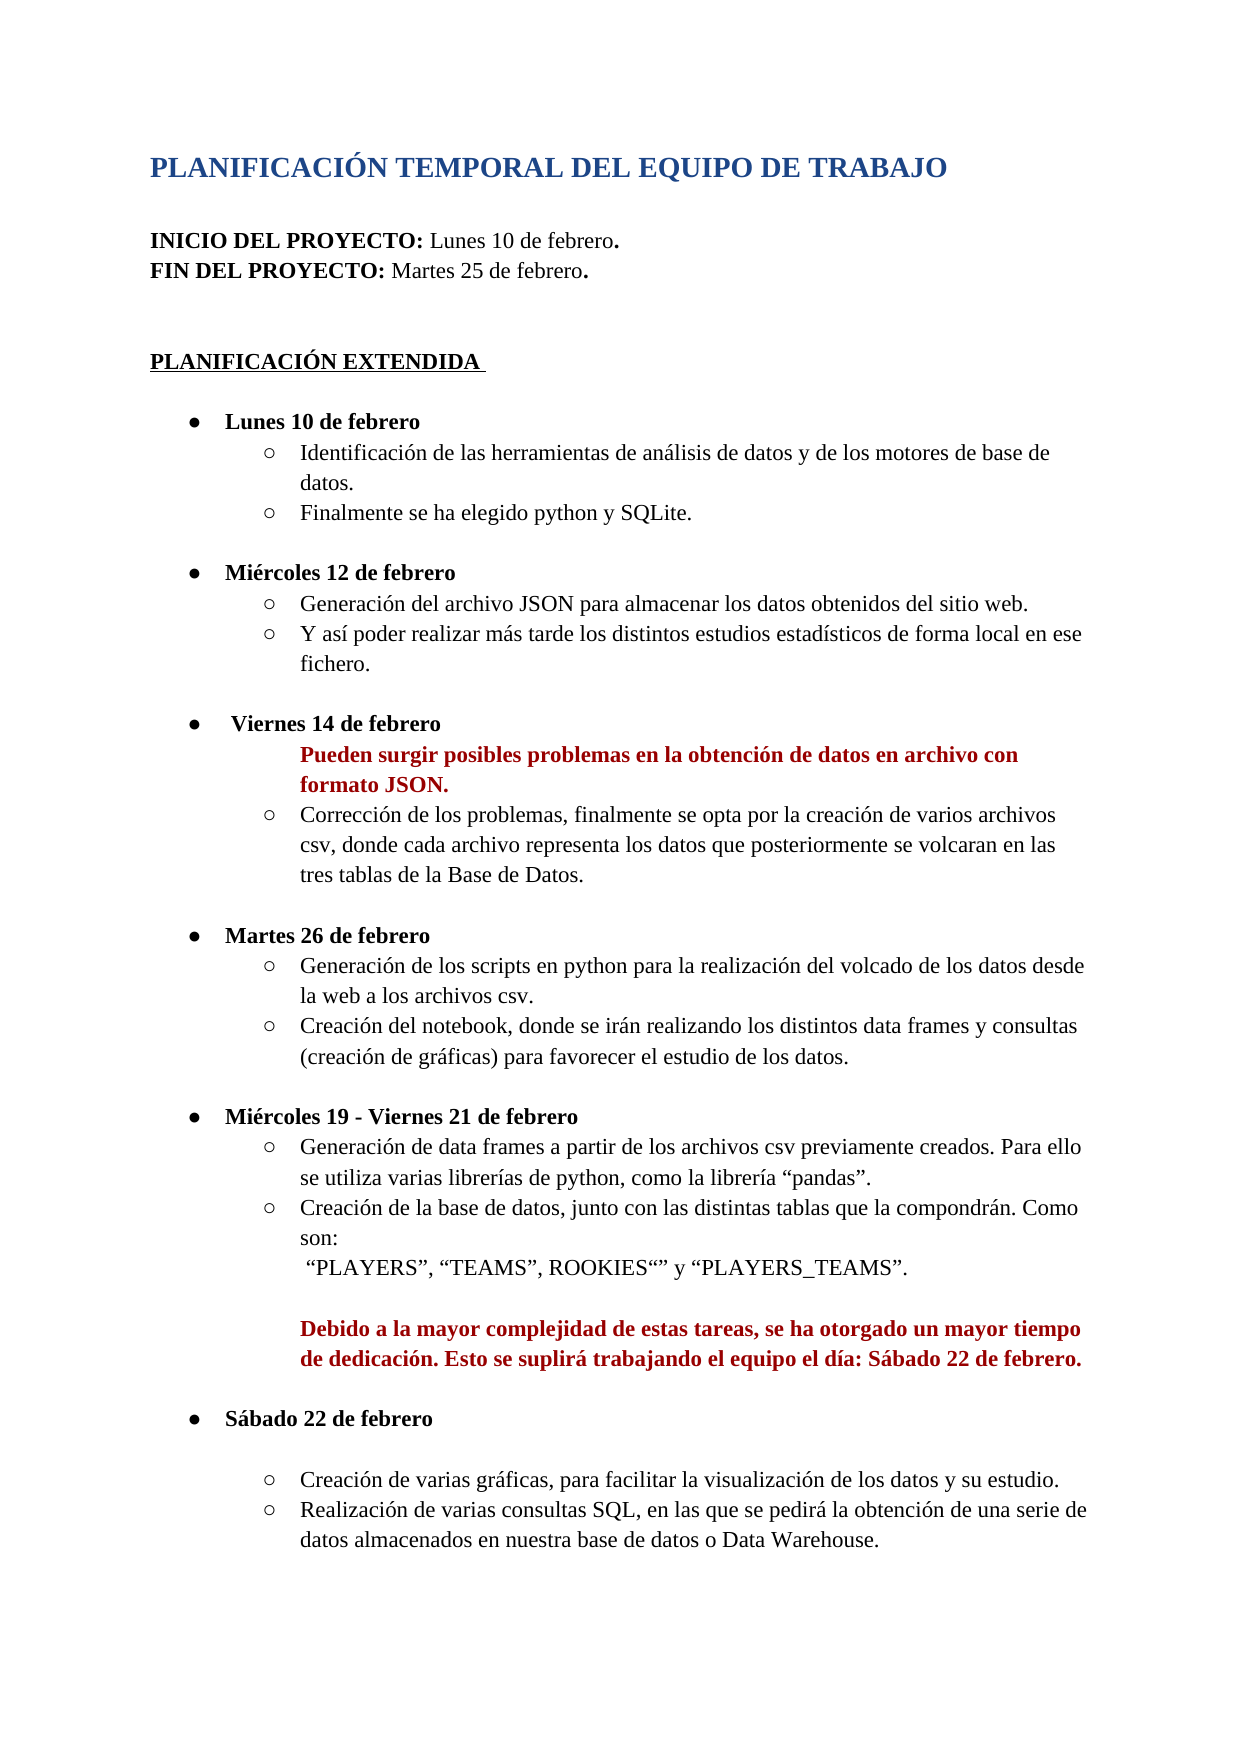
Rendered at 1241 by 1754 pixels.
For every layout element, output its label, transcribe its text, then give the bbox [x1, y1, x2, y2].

subtitle INICIO DEL PROYECTO: Lunes 10 de febrero. [150, 227, 1090, 253]
subtitle Martes 26 de febrero [187, 922, 1090, 948]
subtitle Lunes 10 de febrero [187, 408, 1090, 435]
list Identificación de las herramientas de análisis de datos y de los motores de base de datos. [262, 438, 1090, 495]
subtitle PLANIFICACIÓN EXTENDIDA [150, 348, 1090, 374]
list Finalmente se ha elegido python y SQLite. [262, 499, 1090, 525]
list Creación de la base de datos, junto con las distintas tablas que la compondrán. Como son: [262, 1194, 1090, 1250]
list Generación de data frames a partir de los archivos csv previamente creados. Para ello se utiliza varias librerías de python, como la librería “pandas”. [262, 1133, 1090, 1190]
list Creación de varias gráficas, para facilitar la visualización de los datos y su estudio. [262, 1466, 1090, 1492]
list Realización de varias consultas SQL, en las que se pedirá la obtención de una serie de datos almacenados en nuestra base de datos o Data Warehouse. [262, 1496, 1090, 1552]
text Pueden surgir posibles problemas en la obtención de datos en archivo con formato JSON. [300, 741, 1090, 797]
text “PLAYERS”, “TEAMS”, ROOKIES“” y “PLAYERS_TEAMS”. [300, 1254, 1090, 1281]
list Creación del notebook, donde se irán realizando los distintos data frames y consultas (creación de gráficas) para favorecer el estudio de los datos. [262, 1012, 1090, 1069]
list Generación de los scripts en python para la realización del volcado de los datos desde la web a los archivos csv. [262, 952, 1090, 1009]
subtitle FIN DEL PROYECTO: Martes 25 de febrero. [150, 257, 1090, 284]
list Corrección de los problemas, finalmente se opta por la creación de varios archivos csv, donde cada archivo representa los datos que posteriormente se volcaran en las tres tablas de la Base de Datos. [262, 801, 1090, 888]
list Generación del archivo JSON para almacenar los datos obtenidos del sitio web. [262, 589, 1090, 616]
list Y así poder realizar más tarde los distintos estudios estadísticos de forma local en ese fichero. [262, 620, 1090, 676]
text Debido a la mayor complejidad de estas tareas, se ha otorgado un mayor tiempo de dedicación. Esto se suplirá trabajando el equipo el día: Sábado 22 de febrero. [300, 1314, 1090, 1371]
subtitle Miércoles 19 - Viernes 21 de febrero [187, 1103, 1090, 1129]
subtitle PLANIFICACIÓN TEMPORAL DEL EQUIPO DE TRABAJO [150, 150, 1090, 183]
subtitle Sábado 22 de febrero [187, 1405, 1090, 1432]
subtitle Miércoles 12 de febrero [187, 559, 1090, 586]
subtitle Viernes 14 de febrero [187, 710, 1090, 737]
